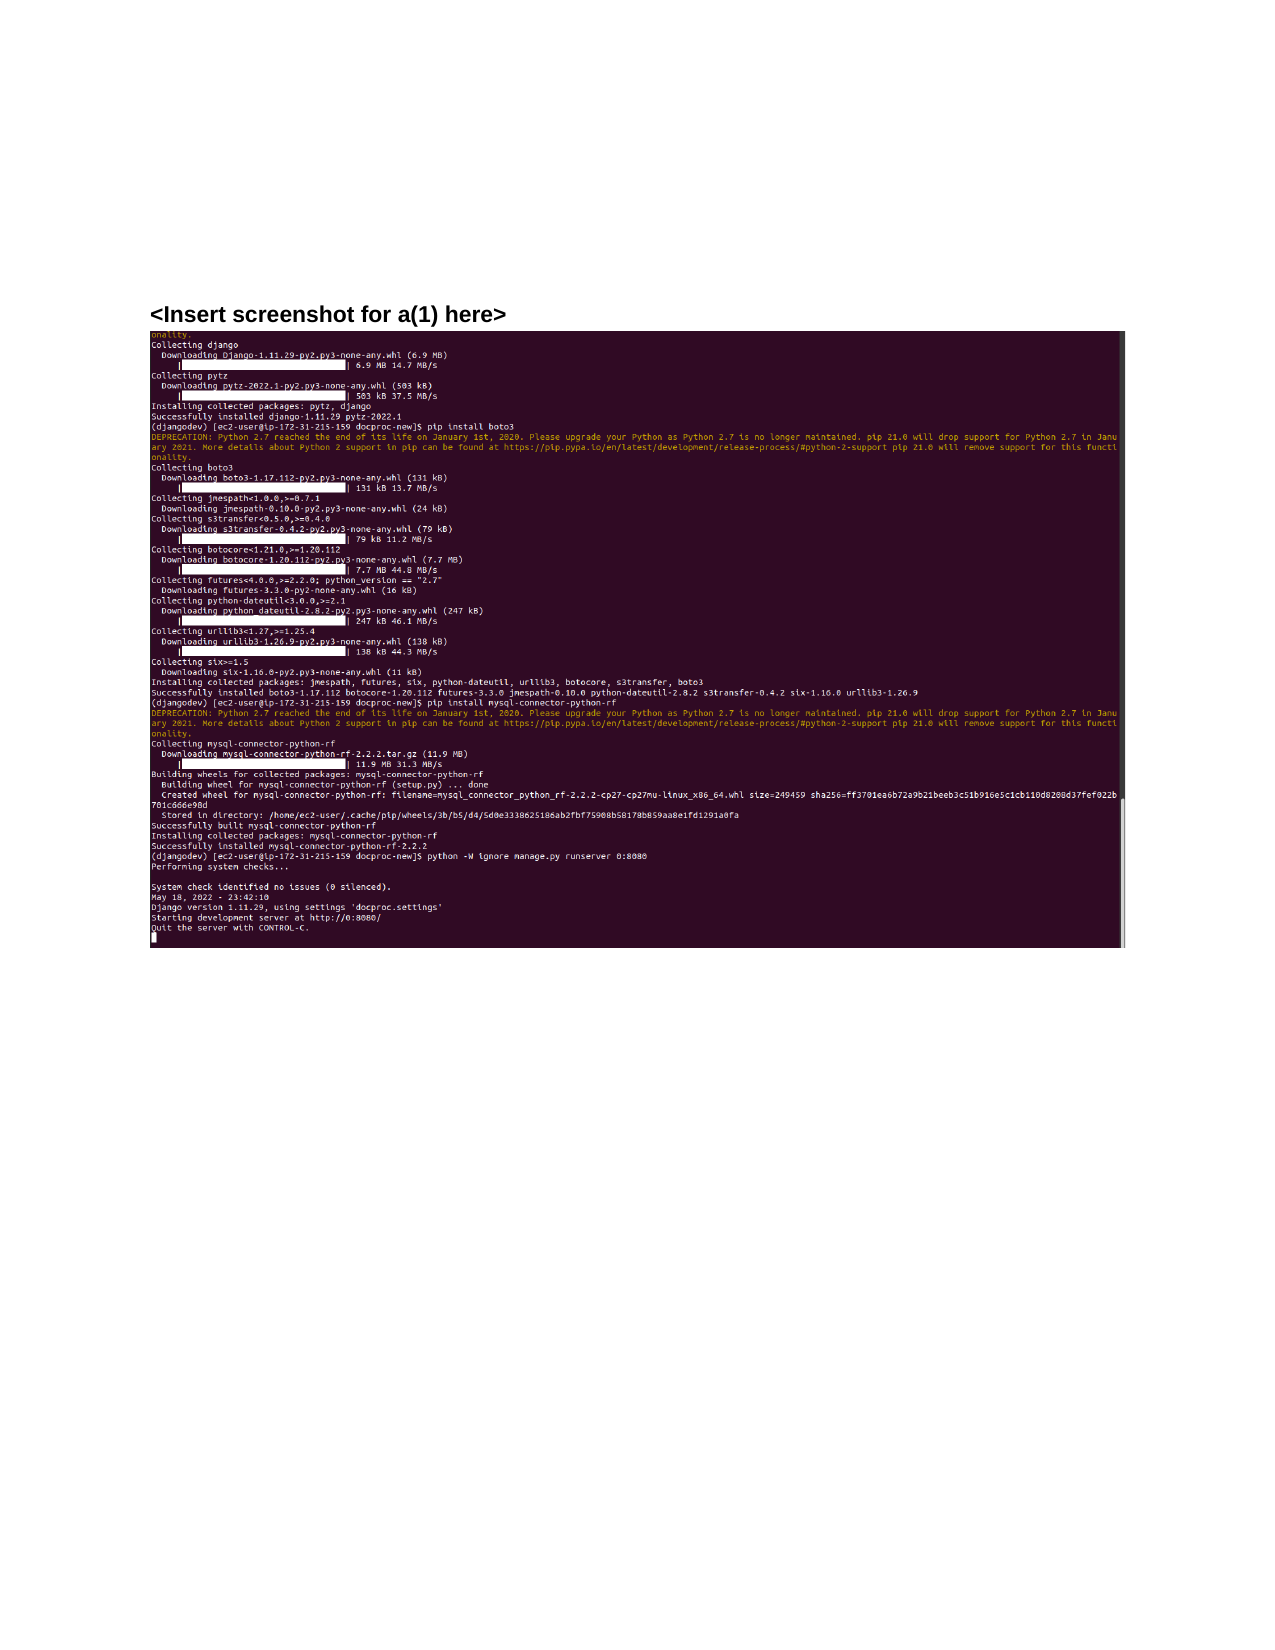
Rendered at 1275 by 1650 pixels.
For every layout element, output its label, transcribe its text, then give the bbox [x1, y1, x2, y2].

text <Insert screenshot for a(1) here> [150, 301, 1125, 327]
picture [150, 331, 1125, 948]
